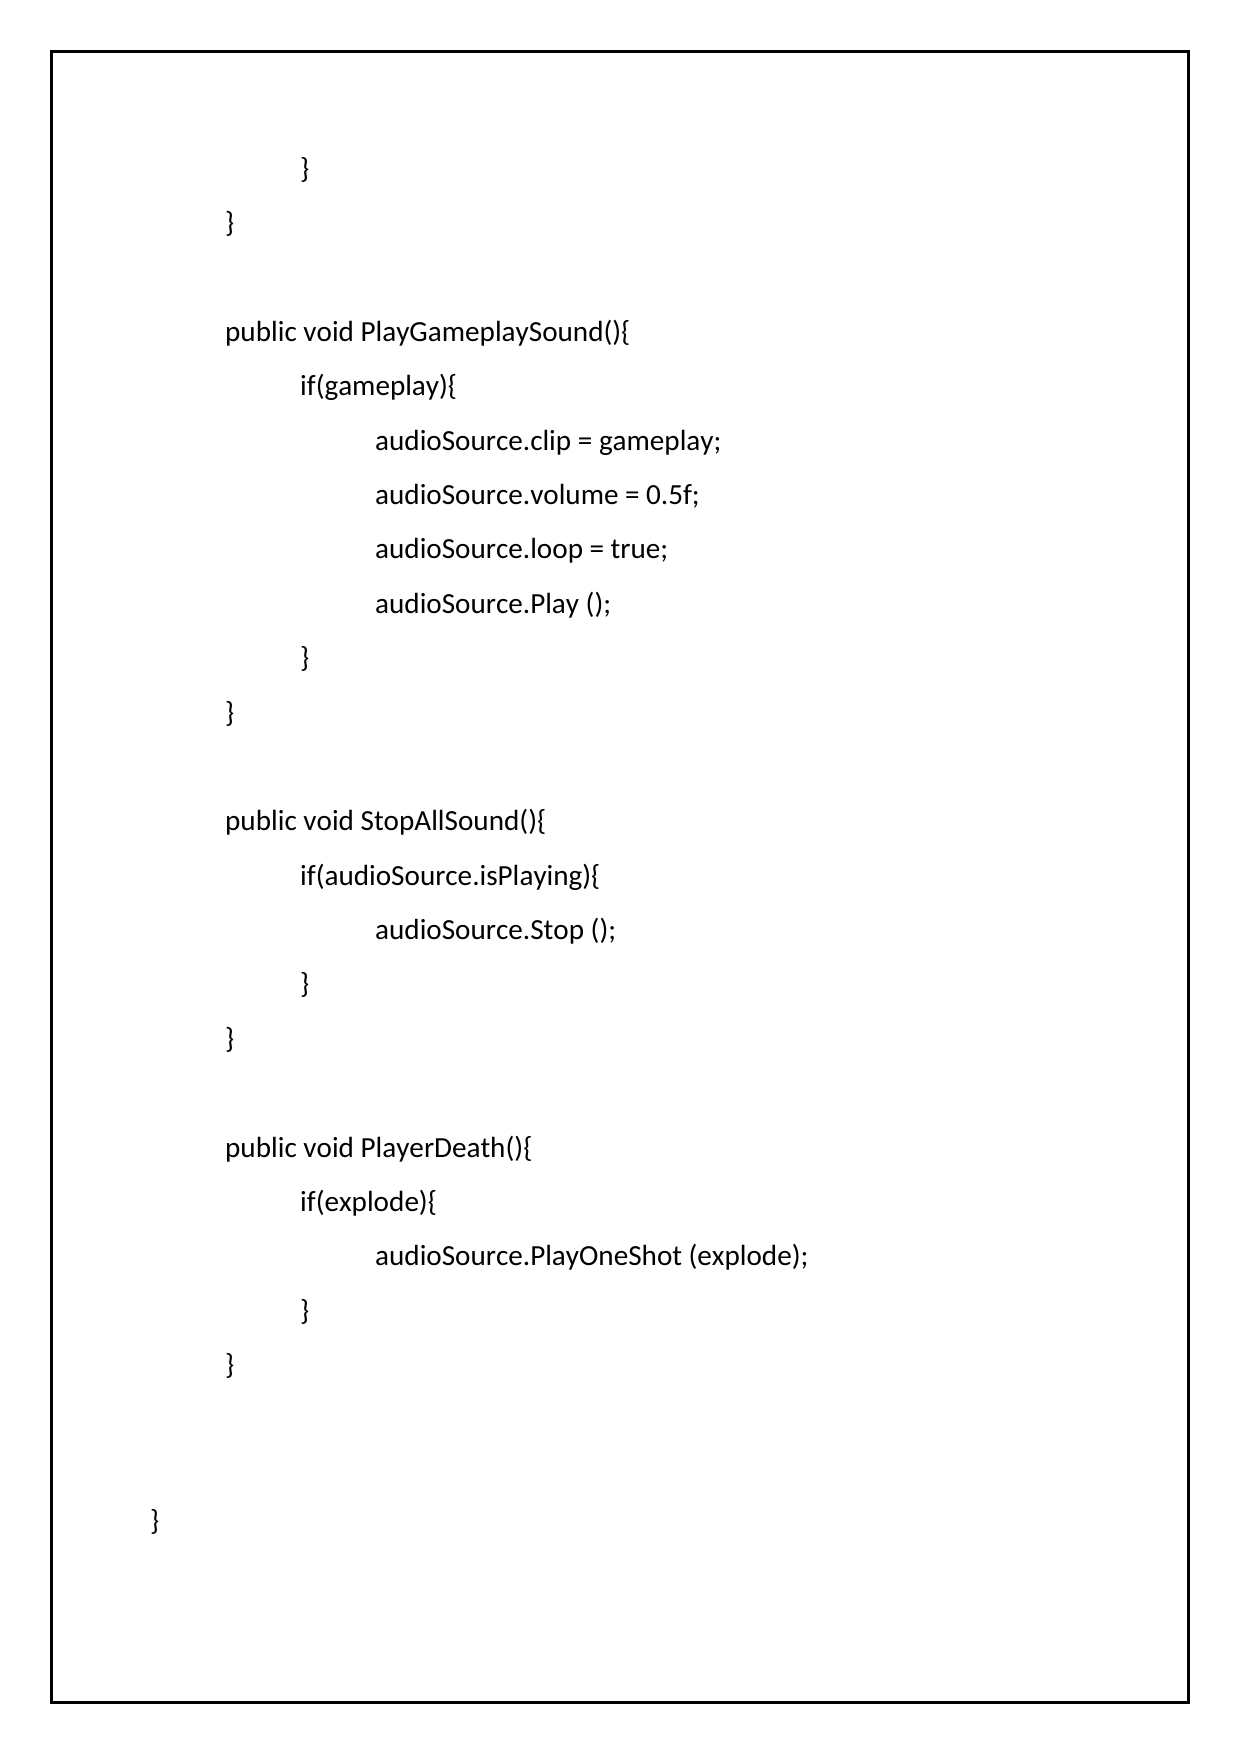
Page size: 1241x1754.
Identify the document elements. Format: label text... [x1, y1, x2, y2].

text if(audioSource.isPlaying){ [150, 857, 1090, 892]
text audioSource.PlayOneShot (explode); [150, 1237, 1090, 1273]
text } [150, 1346, 1090, 1382]
text } [150, 966, 1090, 1001]
text audioSource.Stop (); [150, 911, 1090, 947]
text } [150, 639, 1090, 675]
text if(gameplay){ [150, 367, 1090, 403]
text public void PlayGameplaySound(){ [150, 313, 1090, 349]
text audioSource.Play (); [150, 585, 1090, 621]
text } [150, 150, 1090, 186]
text } [150, 204, 1090, 240]
text public void StopAllSound(){ [150, 802, 1090, 838]
text } [150, 1020, 1090, 1056]
text } [150, 1292, 1090, 1327]
text } [150, 694, 1090, 729]
text audioSource.loop = true; [150, 531, 1090, 566]
text if(explode){ [150, 1183, 1090, 1219]
text } [150, 1502, 1090, 1537]
text audioSource.volume = 0.5f; [150, 476, 1090, 512]
text public void PlayerDeath(){ [150, 1129, 1090, 1164]
text audioSource.clip = gameplay; [150, 422, 1090, 457]
